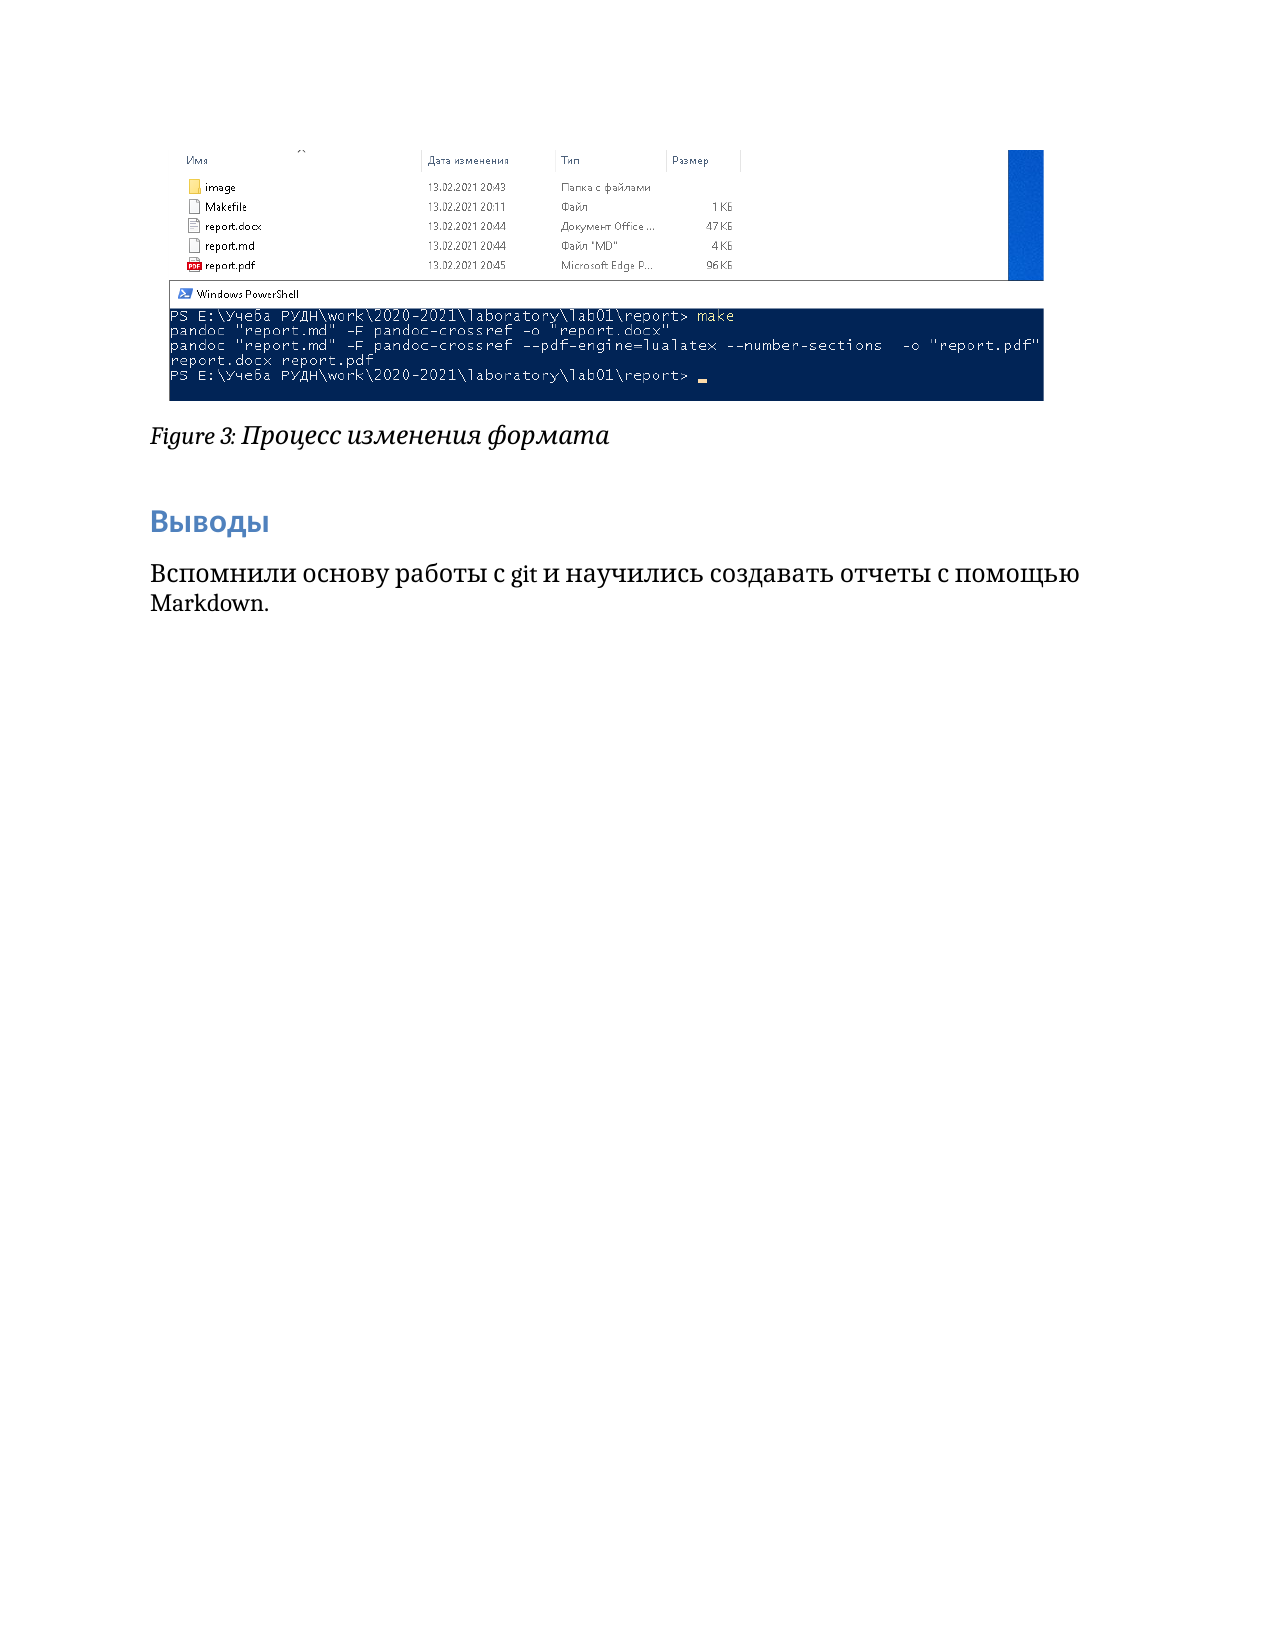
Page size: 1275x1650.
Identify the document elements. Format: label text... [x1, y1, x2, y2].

text Вспомнили основу работы с git и научились создавать отчеты с помощью Markdown. [150, 560, 1125, 617]
picture [168, 150, 1044, 401]
text Figure 3: Процесс изменения формата [150, 422, 1125, 450]
subtitle Выводы [150, 500, 1125, 541]
